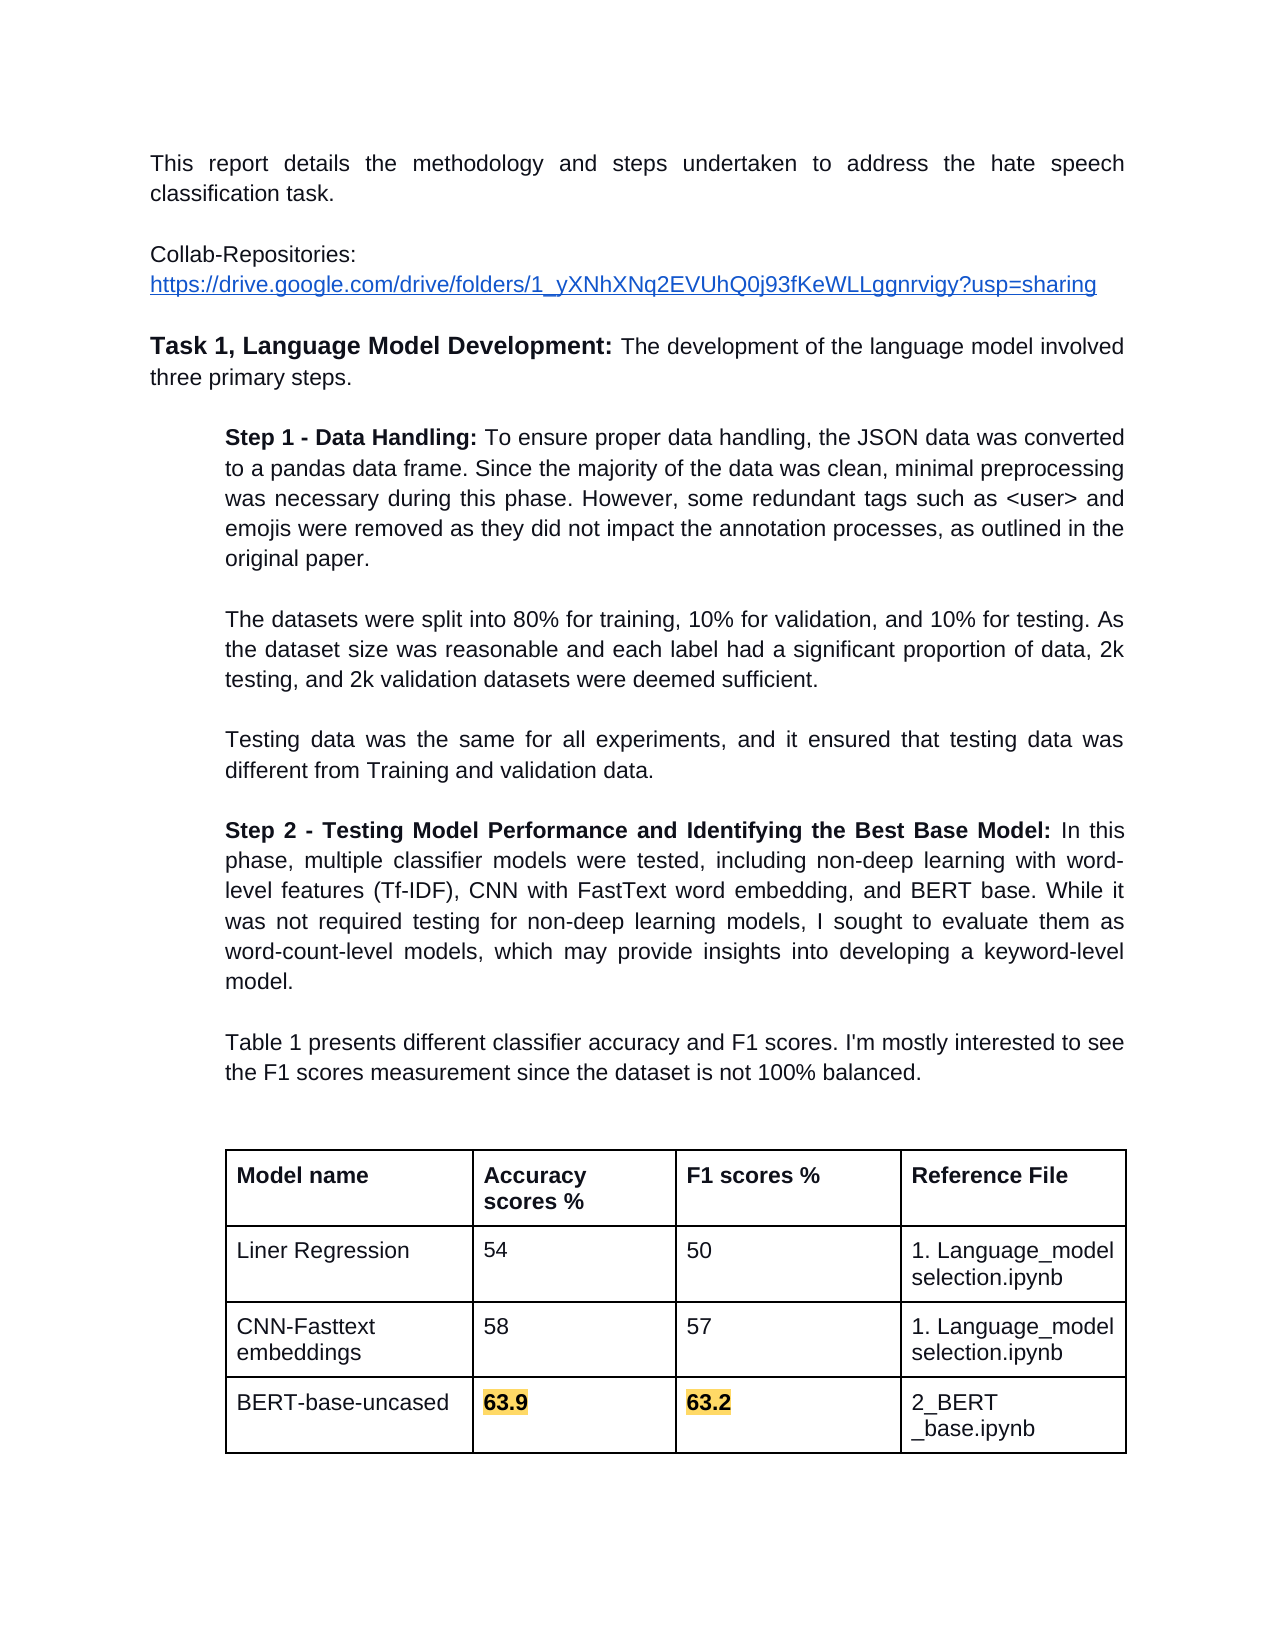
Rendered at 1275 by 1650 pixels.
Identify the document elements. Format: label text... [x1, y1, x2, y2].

table_cell 54 [474, 1227, 675, 1301]
table_cell 50 [677, 1227, 900, 1301]
table_header F1 scores % [677, 1151, 900, 1225]
text Collab-Repositories: https://drive.google.com/drive/folders/1_yXNhXNq2EVUhQ0j93fKeWLLggnrvigy?usp=sharing [150, 241, 1125, 297]
table_cell CNN-Fasttext embeddings [227, 1303, 472, 1376]
text Table 1 presents different classifier accuracy and F1 scores. I'm mostly interested to see the F1 scores measurement since the dataset is not 100% balanced. [225, 1028, 1125, 1085]
table_cell 1. Language_model selection.ipynb [902, 1227, 1125, 1301]
table_cell 58 [474, 1303, 675, 1376]
text Step 2 - Testing Model Performance and Identifying the Best Base Model: In this phase, multiple classifier models were tested, including non-deep learning with word-level features (Tf-IDF), CNN with FastText word embedding, and BERT base. While it was not required testing for non-deep learning models, I sought to evaluate them as word-count-level models, which may provide insights into developing a keyword-level model. [225, 817, 1125, 994]
table_cell 63.2 [677, 1378, 900, 1452]
text Task 1, Language Model Development: The development of the language model involved three primary steps. [150, 331, 1125, 390]
table_cell BERT-base-uncased [227, 1378, 472, 1452]
text This report details the methodology and steps undertaken to address the hate speech classification task. [150, 150, 1125, 207]
table_header Model name [227, 1151, 472, 1225]
table_cell 2_BERT _base.ipynb [902, 1378, 1125, 1452]
table_cell Liner Regression [227, 1227, 472, 1301]
table_header Reference File [902, 1151, 1125, 1225]
table_cell 1. Language_model selection.ipynb [902, 1303, 1125, 1376]
table_cell 57 [677, 1303, 900, 1376]
text The datasets were split into 80% for training, 10% for validation, and 10% for testing. As the dataset size was reasonable and each label had a significant proportion of data, 2k testing, and 2k validation datasets were deemed sufficient. [225, 606, 1125, 692]
table_cell 63.9 [474, 1378, 675, 1452]
text Testing data was the same for all experiments, and it ensured that testing data was different from Training and validation data. [225, 726, 1125, 783]
text Step 1 - Data Handling: To ensure proper data handling, the JSON data was converted to a pandas data frame. Since the majority of the data was clean, minimal preprocessing was necessary during this phase. However, some redundant tags such as <user> and emojis were removed as they did not impact the annotation processes, as outlined in the original paper. [225, 424, 1125, 571]
table_header Accuracy scores % [474, 1151, 675, 1225]
